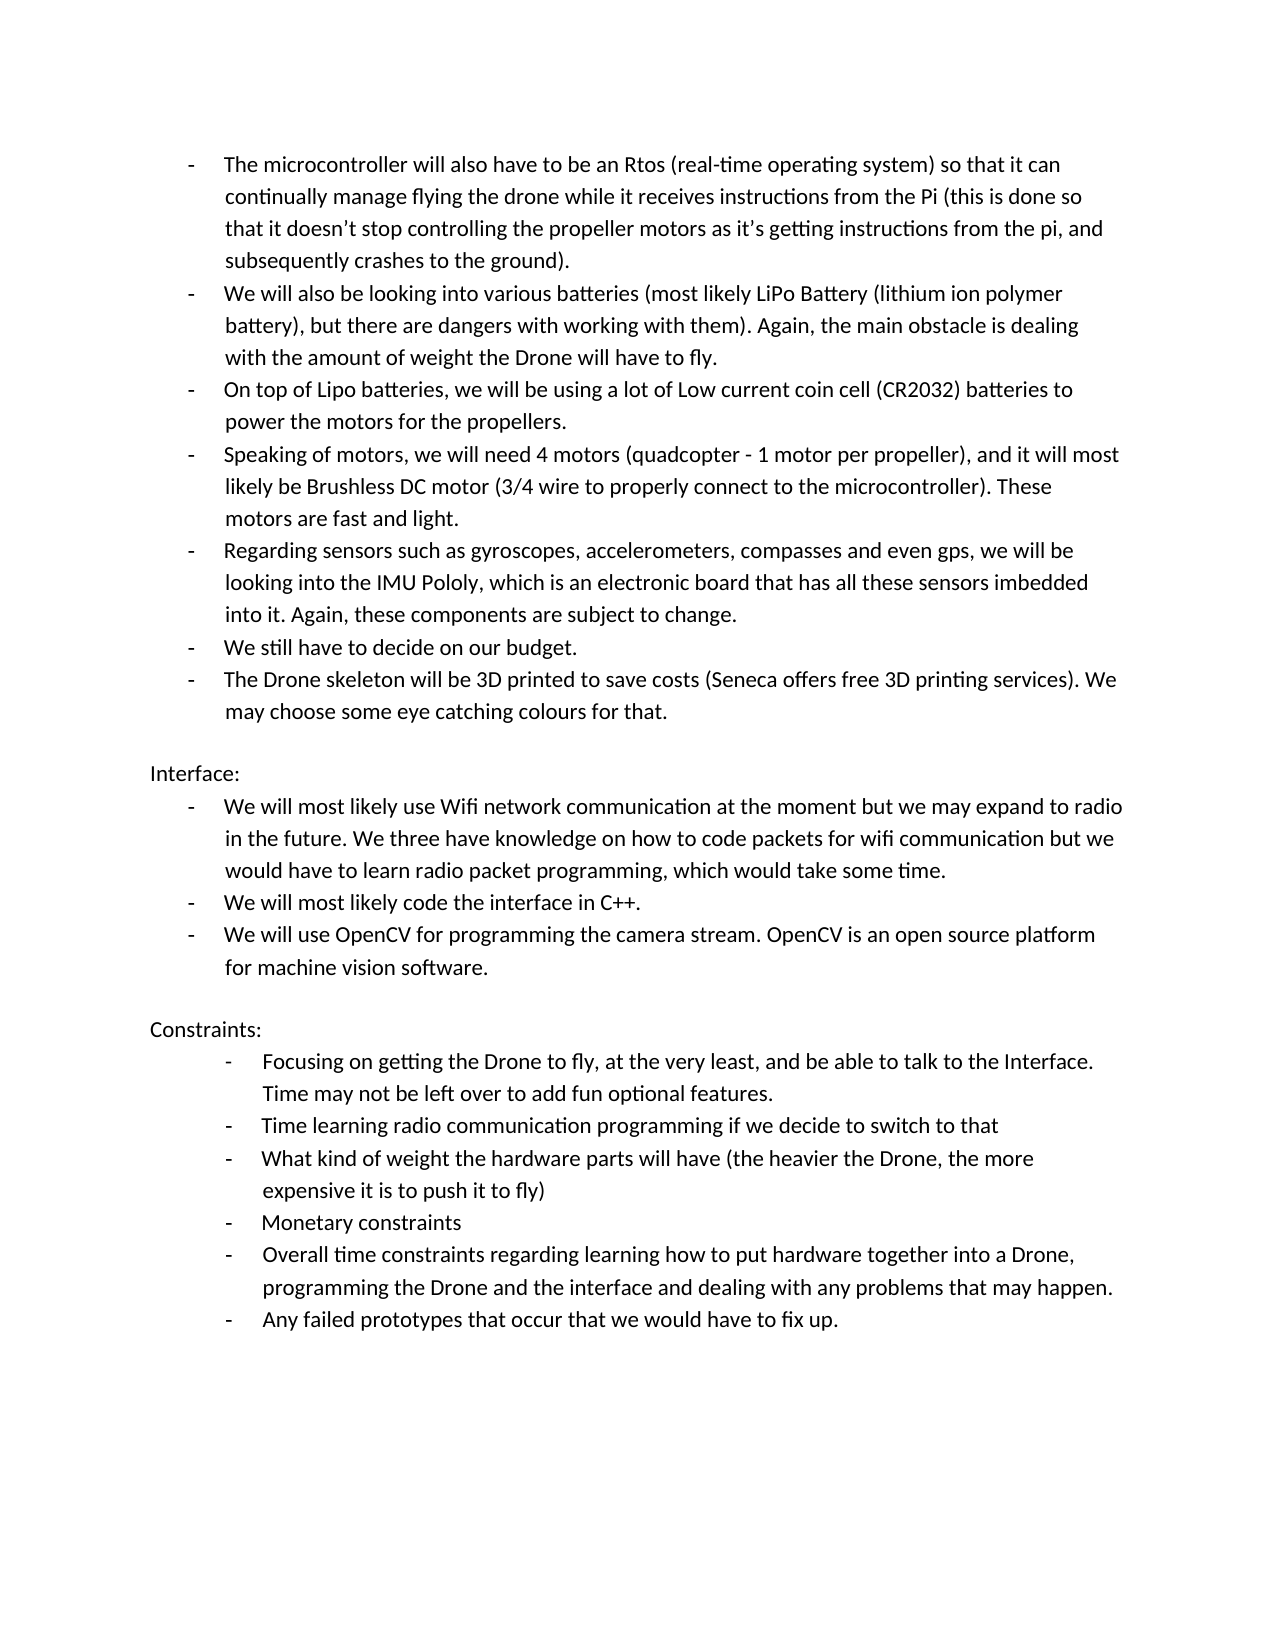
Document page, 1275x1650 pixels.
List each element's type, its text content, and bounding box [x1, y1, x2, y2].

text Interface: [150, 759, 1125, 788]
text - Monetary constraints [225, 1208, 1125, 1236]
text - The microcontroller will also have to be an Rtos (real-time operating system) so that it can continually manage flying the drone while it receives instructions from the Pi (this is done so that it doesn’t stop controlling the propeller motors as it’s getting instructions from the pi, and subsequently crashes to the ground). [187, 150, 1125, 274]
text - The Drone skeleton will be 3D printed to save costs (Seneca offers free 3D printing services). We may choose some eye catching colours for that. [187, 665, 1125, 725]
text - Focusing on getting the Drone to fly, at the very least, and be able to talk to the Interface. Time may not be left over to add fun optional features. [225, 1047, 1125, 1107]
text - Regarding sensors such as gyroscopes, accelerometers, compasses and even gps, we will be looking into the IMU Pololy, which is an electronic board that has all these sensors imbedded into it. Again, these components are subject to change. [187, 536, 1125, 629]
text - Overall time constraints regarding learning how to put hardware together into a Drone, programming the Drone and the interface and dealing with any problems that may happen. [225, 1240, 1125, 1301]
text - We will use OpenCV for programming the camera stream. OpenCV is an open source platform for machine vision software. [187, 921, 1125, 981]
text - We will most likely use Wifi network communication at the moment but we may expand to radio in the future. We three have knowledge on how to code packets for wifi communication but we would have to learn radio packet programming, which would take some time. [187, 792, 1125, 884]
text - We will most likely code the interface in C++. [187, 888, 1125, 916]
text - What kind of weight the hardware parts will have (the heavier the Drone, the more expensive it is to push it to fly) [225, 1144, 1125, 1204]
text - We still have to decide on our budget. [187, 633, 1125, 661]
text - Any failed prototypes that occur that we would have to fix up. [225, 1305, 1125, 1333]
text Constraints: [150, 1015, 1125, 1043]
text - We will also be looking into various batteries (most likely LiPo Battery (lithium ion polymer battery), but there are dangers with working with them). Again, the main obstacle is dealing with the amount of weight the Drone will have to fly. [187, 279, 1125, 371]
text - Time learning radio communication programming if we decide to switch to that [225, 1112, 1125, 1140]
text - Speaking of motors, we will need 4 motors (quadcopter - 1 motor per propeller), and it will most likely be Brushless DC motor (3/4 wire to properly connect to the microcontroller). These motors are fast and light. [187, 440, 1125, 532]
text - On top of Lipo batteries, we will be using a lot of Low current coin cell (CR2032) batteries to power the motors for the propellers. [187, 375, 1125, 436]
